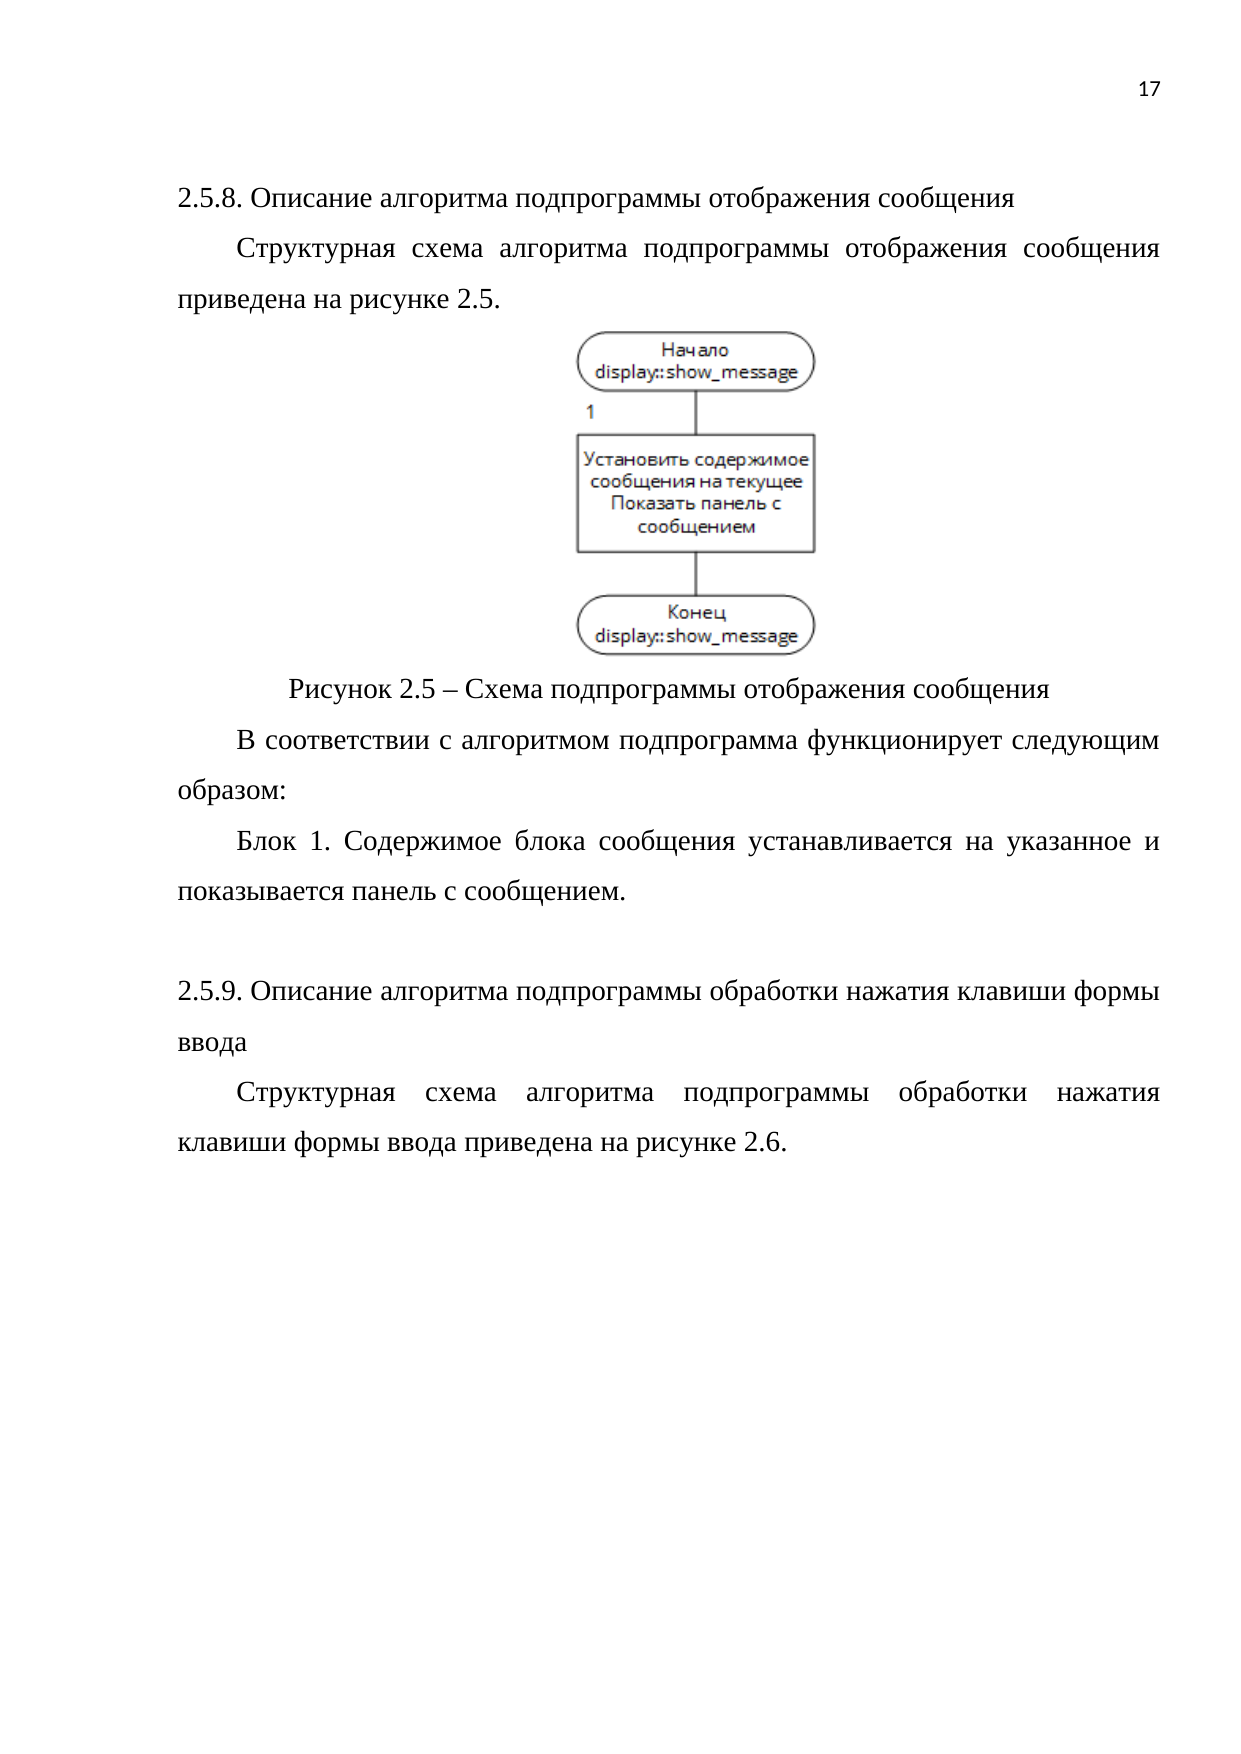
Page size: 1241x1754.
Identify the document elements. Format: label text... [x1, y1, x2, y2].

list Описание алгоритма подпрограммы отображения сообщения [177, 180, 1161, 214]
text Рисунок 2.5 – Схема подпрограммы отображения сообщения [177, 672, 1161, 705]
picture [573, 330, 824, 658]
text В соответствии с алгоритмом подпрограмма функционирует следующим образом: [177, 722, 1161, 806]
text Блок 1. Содержимое блока сообщения устанавливается на указанное и показывается панель с сообщением. [177, 823, 1161, 906]
list Описание алгоритма подпрограммы обработки нажатия клавиши формы ввода [177, 973, 1161, 1057]
text Структурная схема алгоритма подпрограммы отображения сообщения приведена на рисунке 2.5. [177, 230, 1161, 314]
text Структурная схема алгоритма подпрограммы обработки нажатия клавиши формы ввода приведена на рисунке 2.6. [177, 1074, 1161, 1158]
